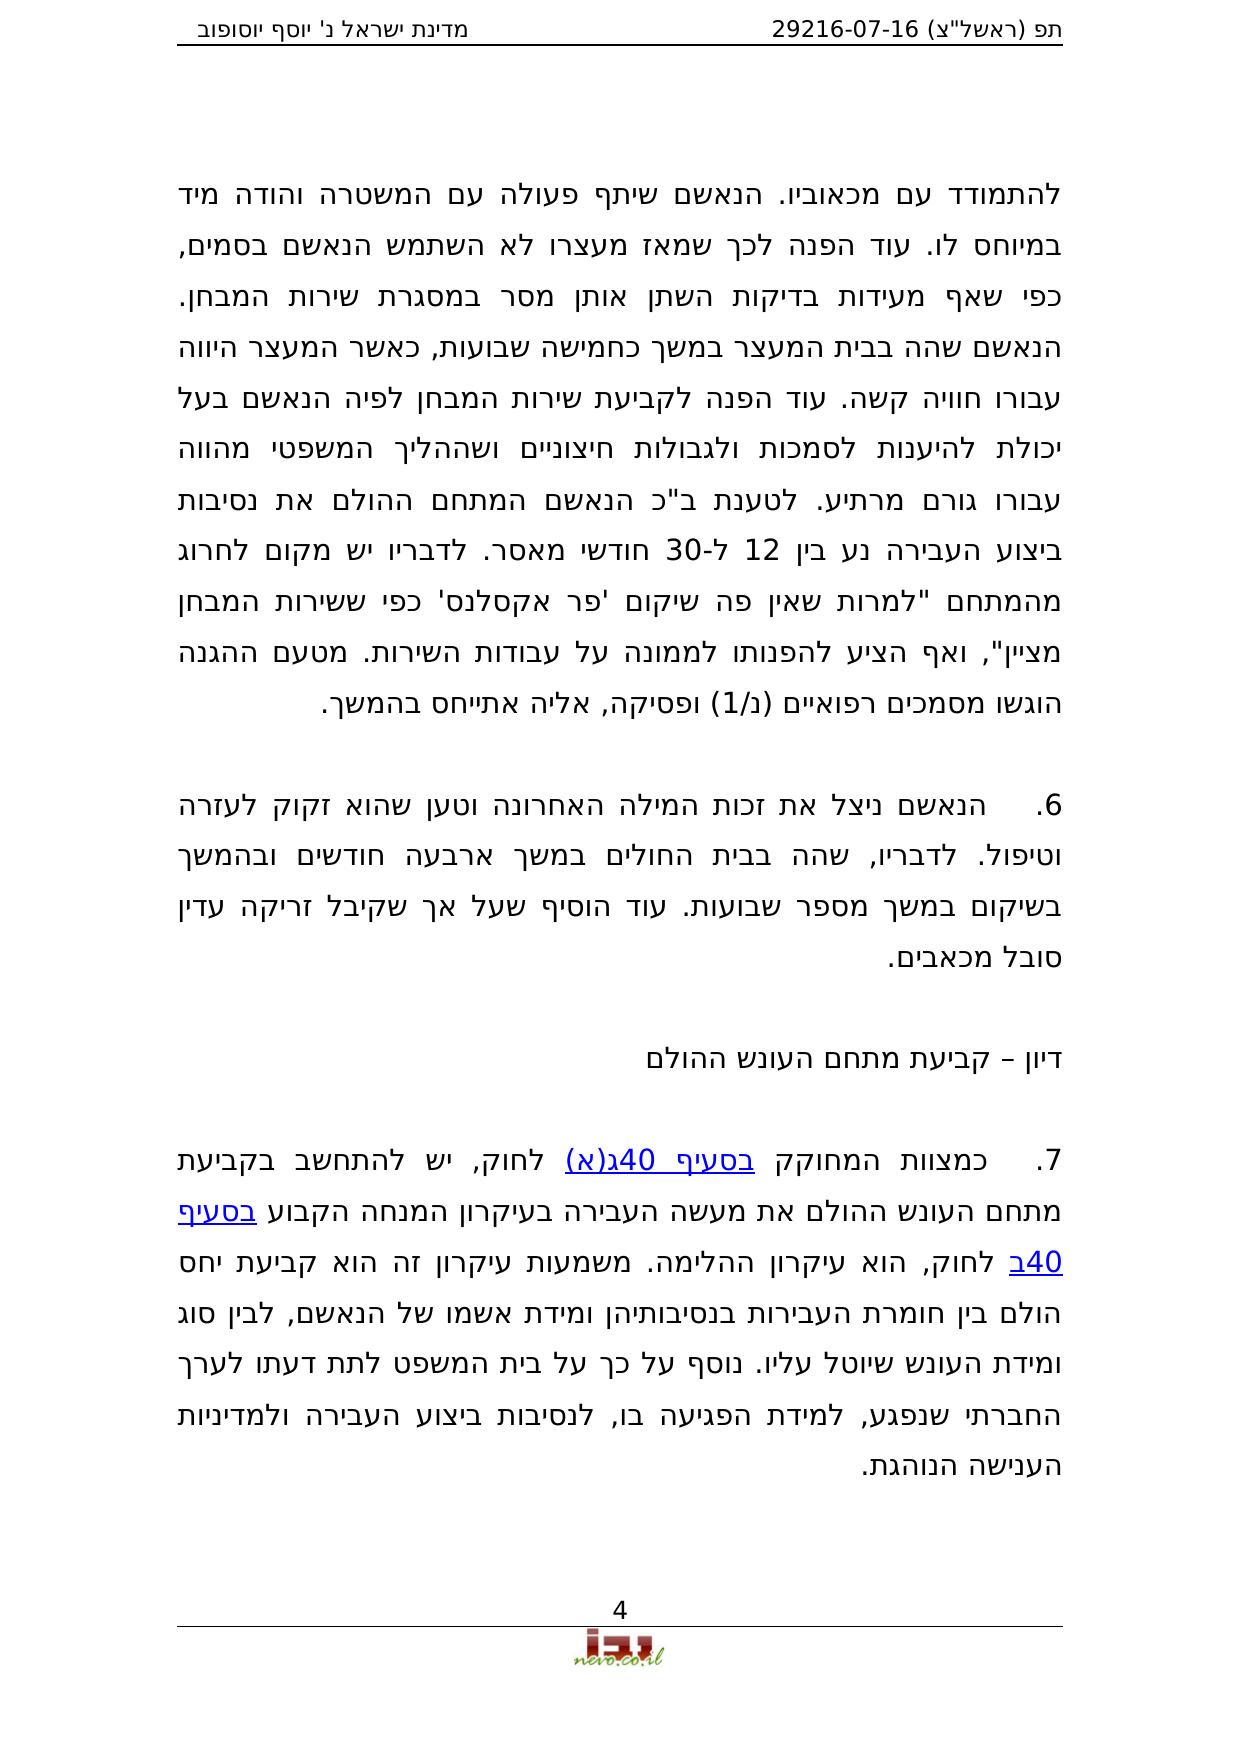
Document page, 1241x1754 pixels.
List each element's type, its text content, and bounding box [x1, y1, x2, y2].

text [177, 177, 1063, 721]
picture [574, 1628, 666, 1667]
text 7. כמצוות המחוקק בסעיף 40ג(א) לחוק, יש להתחשב בקביעת מתחם העונש ההולם את מעשה העבירה בעיקרון המנחה הקבוע בסעיף 40ב לחוק, הוא עיקרון ההלימה. משמעות עיקרון זה הוא קביעת יחס הולם בין חומרת העבירות בנסיבותיהן ומידת אשמו של הנאשם, לבין סוג ומידת העונש שיוטל עליו. נוסף על כך על בית המשפט לתת דעתו לערך החברתי שנפגע, למידת הפגיעה בו, לנסיבות ביצוע העבירה ולמדיניות הענישה הנוהגת. [177, 1143, 1063, 1483]
text 6. הנאשם ניצל את זכות המילה האחרונה וטען שהוא זקוק לעזרה וטיפול. לדבריו, שהה בבית החולים במשך ארבעה חודשים ובהמשך בשיקום במשך מספר שבועות. עוד הוסיף שעל אך שקיבל זריקה עדין סובל מכאבים. [177, 788, 1063, 974]
text דיון – קביעת מתחם העונש ההולם [177, 1042, 1063, 1076]
